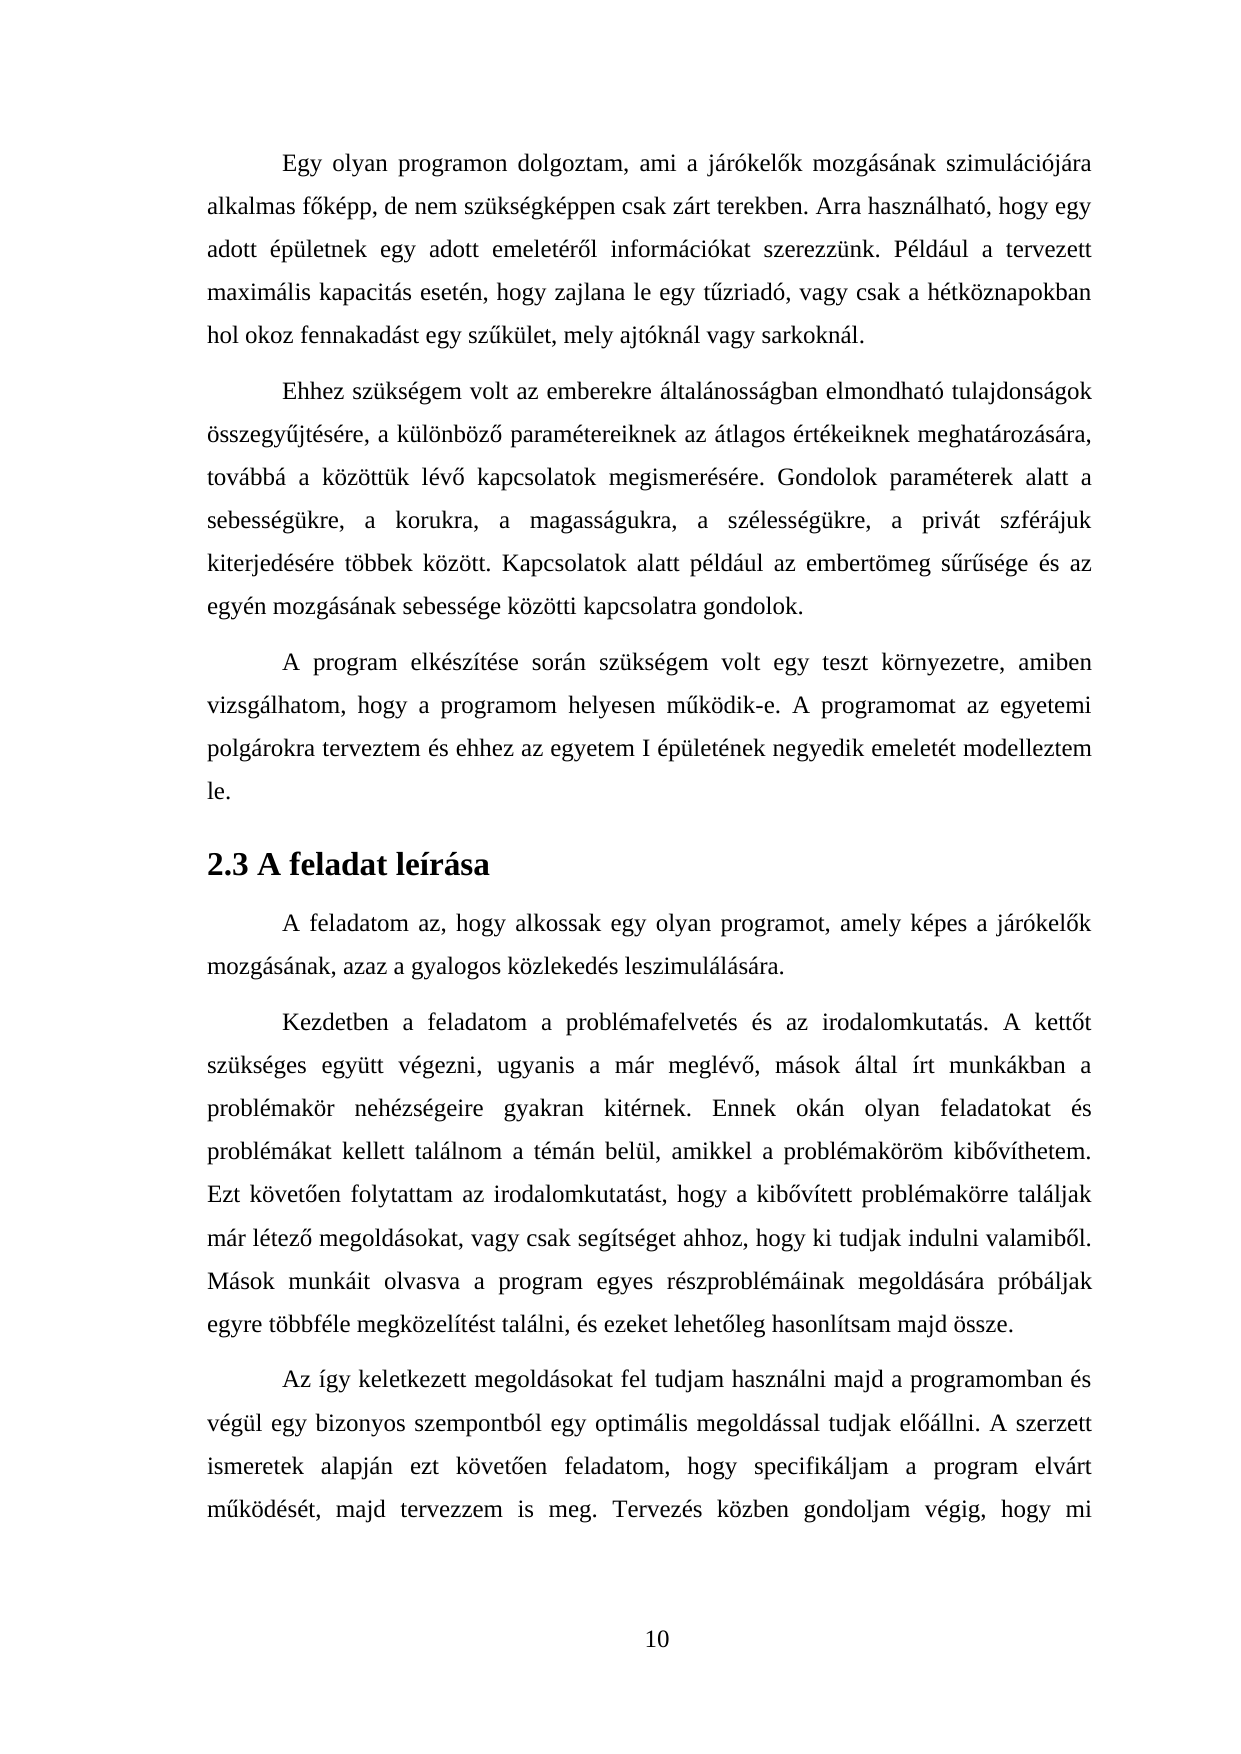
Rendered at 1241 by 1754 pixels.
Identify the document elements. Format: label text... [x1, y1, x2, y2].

text Kezdetben a feladatom a problémafelvetés és az irodalomkutatás. A kettőt szükséges együtt végezni, ugyanis a már meglévő, mások által írt munkákban a problémakör nehézségeire gyakran kitérnek. Ennek okán olyan feladatokat és problémákat kellett találnom a témán belül, amikkel a problémaköröm kibővíthetem. Ezt követően folytattam az irodalomkutatást, hogy a kibővített problémakörre találjak már létező megoldásokat, vagy csak segítséget ahhoz, hogy ki tudjak indulni valamiből. Mások munkáit olvasva a program egyes részproblémáinak megoldására próbáljak egyre többféle megközelítést találni, és ezeket lehetőleg hasonlítsam majd össze. [207, 1007, 1092, 1338]
text A feladatom az, hogy alkossak egy olyan programot, amely képes a járókelők mozgásának, azaz a gyalogos közlekedés leszimulálására. [207, 908, 1092, 980]
text Ehhez szükségem volt az emberekre általánosságban elmondható tulajdonságok összegyűjtésére, a különböző paramétereiknek az átlagos értékeiknek meghatározására, továbbá a közöttük lévő kapcsolatok megismerésére. Gondolok paraméterek alatt a sebességükre, a korukra, a magasságukra, a szélességükre, a privát szférájuk kiterjedésére többek között. Kapcsolatok alatt például az embertömeg sűrűsége és az egyén mozgásának sebessége közötti kapcsolatra gondolok. [207, 376, 1092, 620]
subtitle A feladat leírása [207, 844, 1092, 883]
text A program elkészítése során szükségem volt egy teszt környezetre, amiben vizsgálhatom, hogy a programom helyesen működik-e. A programomat az egyetemi polgárokra terveztem és ehhez az egyetem I épületének negyedik emeletét modelleztem le. [207, 647, 1092, 805]
text Egy olyan programon dolgoztam, ami a járókelők mozgásának szimulációjára alkalmas főképp, de nem szükségképpen csak zárt terekben. Arra használható, hogy egy adott épületnek egy adott emeletéről információkat szerezzünk. Például a tervezett maximális kapacitás esetén, hogy zajlana le egy tűzriadó, vagy csak a hétköznapokban hol okoz fennakadást egy szűkület, mely ajtóknál vagy sarkoknál. [207, 148, 1092, 349]
